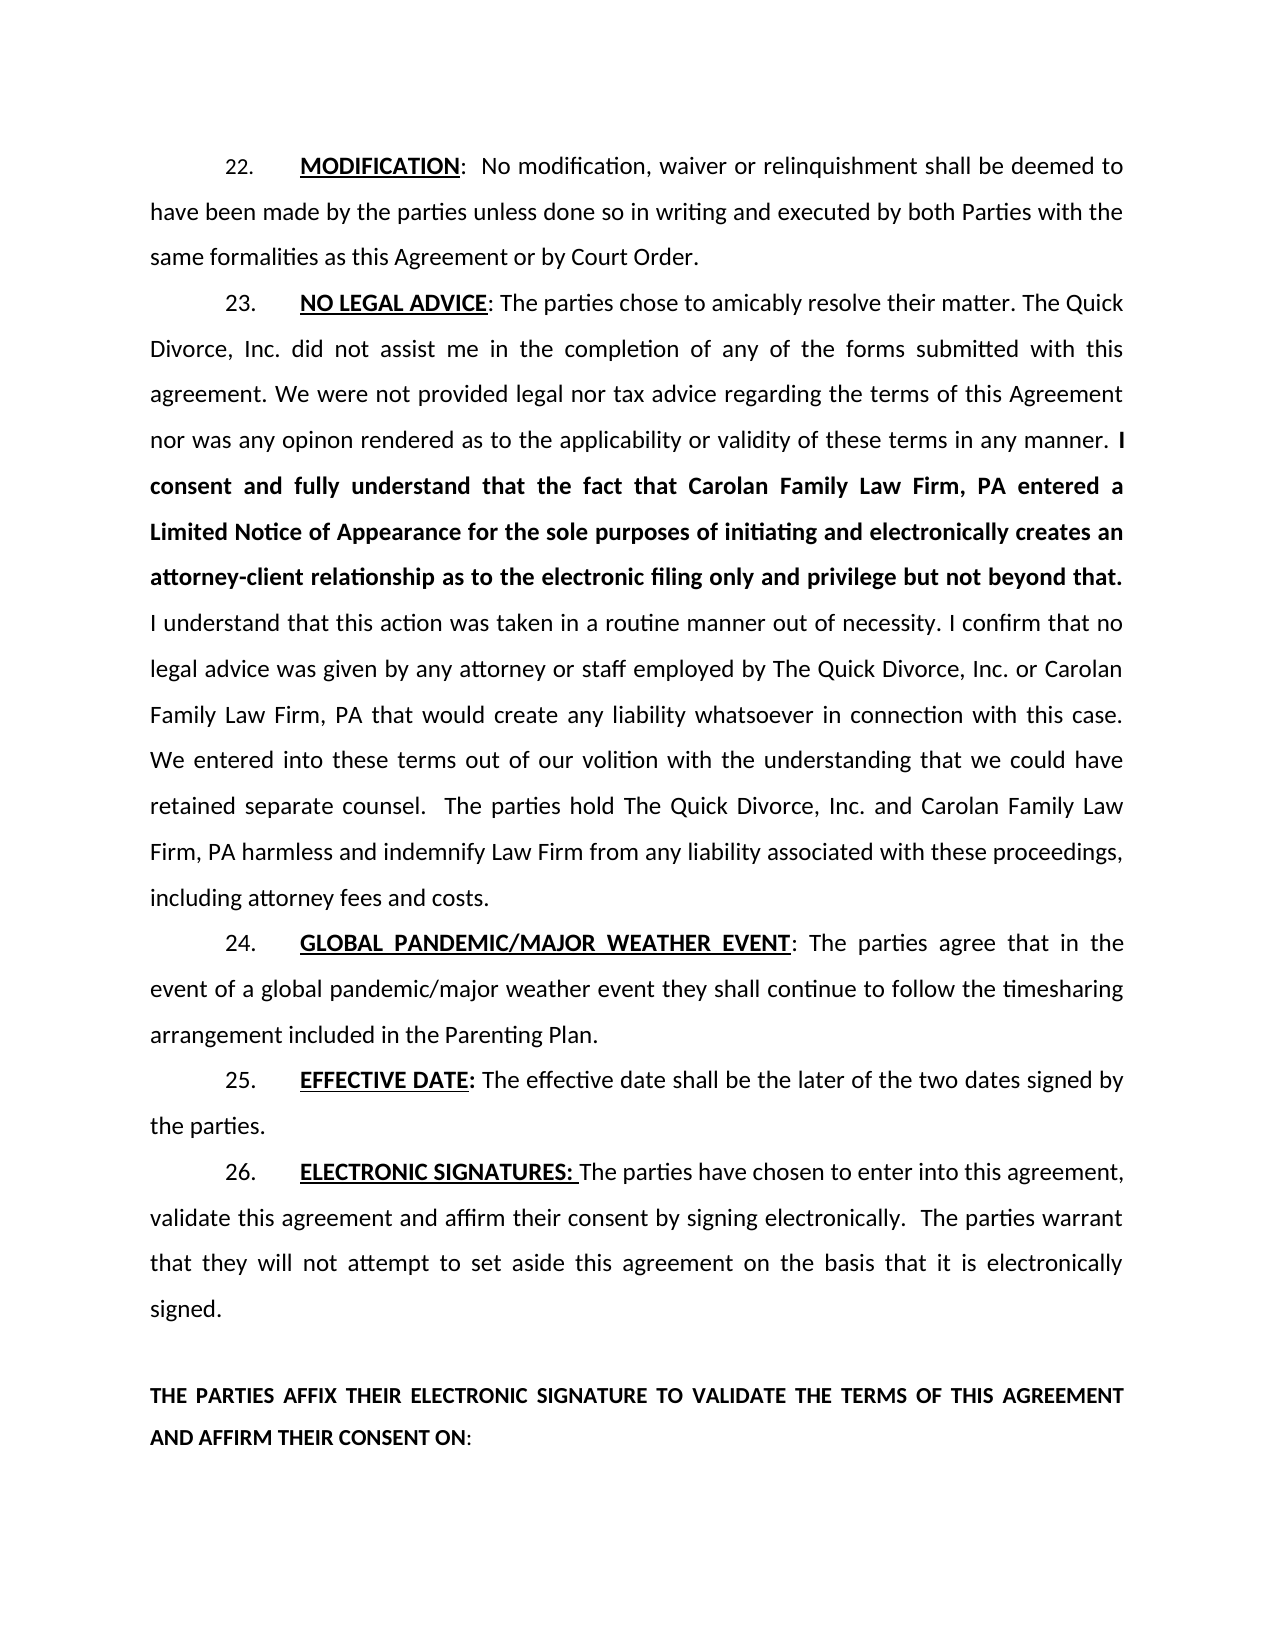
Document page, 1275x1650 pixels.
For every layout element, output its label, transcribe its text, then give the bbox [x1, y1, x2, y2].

text THE PARTIES AFFIX THEIR ELECTRONIC SIGNATURE TO VALIDATE THE TERMS OF THIS AGREEMENT AND AFFIRM THEIR CONSENT ON: [150, 1381, 1125, 1451]
text 25. EFFECTIVE DATE: The effective date shall be the later of the two dates signed by the parties. [150, 1064, 1125, 1141]
text 26. ELECTRONIC SIGNATURES: The parties have chosen to enter into this agreement, validate this agreement and affirm their consent by signing electronically. The parties warrant that they will not attempt to set aside this agreement on the basis that it is electronically signed. [150, 1156, 1125, 1324]
text 24. GLOBAL PANDEMIC/MAJOR WEATHER EVENT: The parties agree that in the event of a global pandemic/major weather event they shall continue to follow the timesharing arrangement included in the Parenting Plan. [150, 927, 1125, 1049]
text 23. NO LEGAL ADVICE: The parties chose to amicably resolve their matter. The Quick Divorce, Inc. did not assist me in the completion of any of the forms submitted with this agreement. We were not provided legal nor tax advice regarding the terms of this Agreement nor was any opinon rendered as to the applicability or validity of these terms in any manner. I consent and fully understand that the fact that Carolan Family Law Firm, PA entered a Limited Notice of Appearance for the sole purposes of initiating and electronically creates an attorney-client relationship as to the electronic filing only and privilege but not beyond that. I understand that this action was taken in a routine manner out of necessity. I confirm that no legal advice was given by any attorney or staff employed by The Quick Divorce, Inc. or Carolan Family Law Firm, PA that would create any liability whatsoever in connection with this case. We entered into these terms out of our volition with the understanding that we could have retained separate counsel. The parties hold The Quick Divorce, Inc. and Carolan Family Law Firm, PA harmless and indemnify Law Firm from any liability associated with these proceedings, including attorney fees and costs. [150, 287, 1125, 912]
text 22. MODIFICATION: No modification, waiver or relinquishment shall be deemed to have been made by the parties unless done so in writing and executed by both Parties with the same formalities as this Agreement or by Court Order. [150, 150, 1125, 272]
